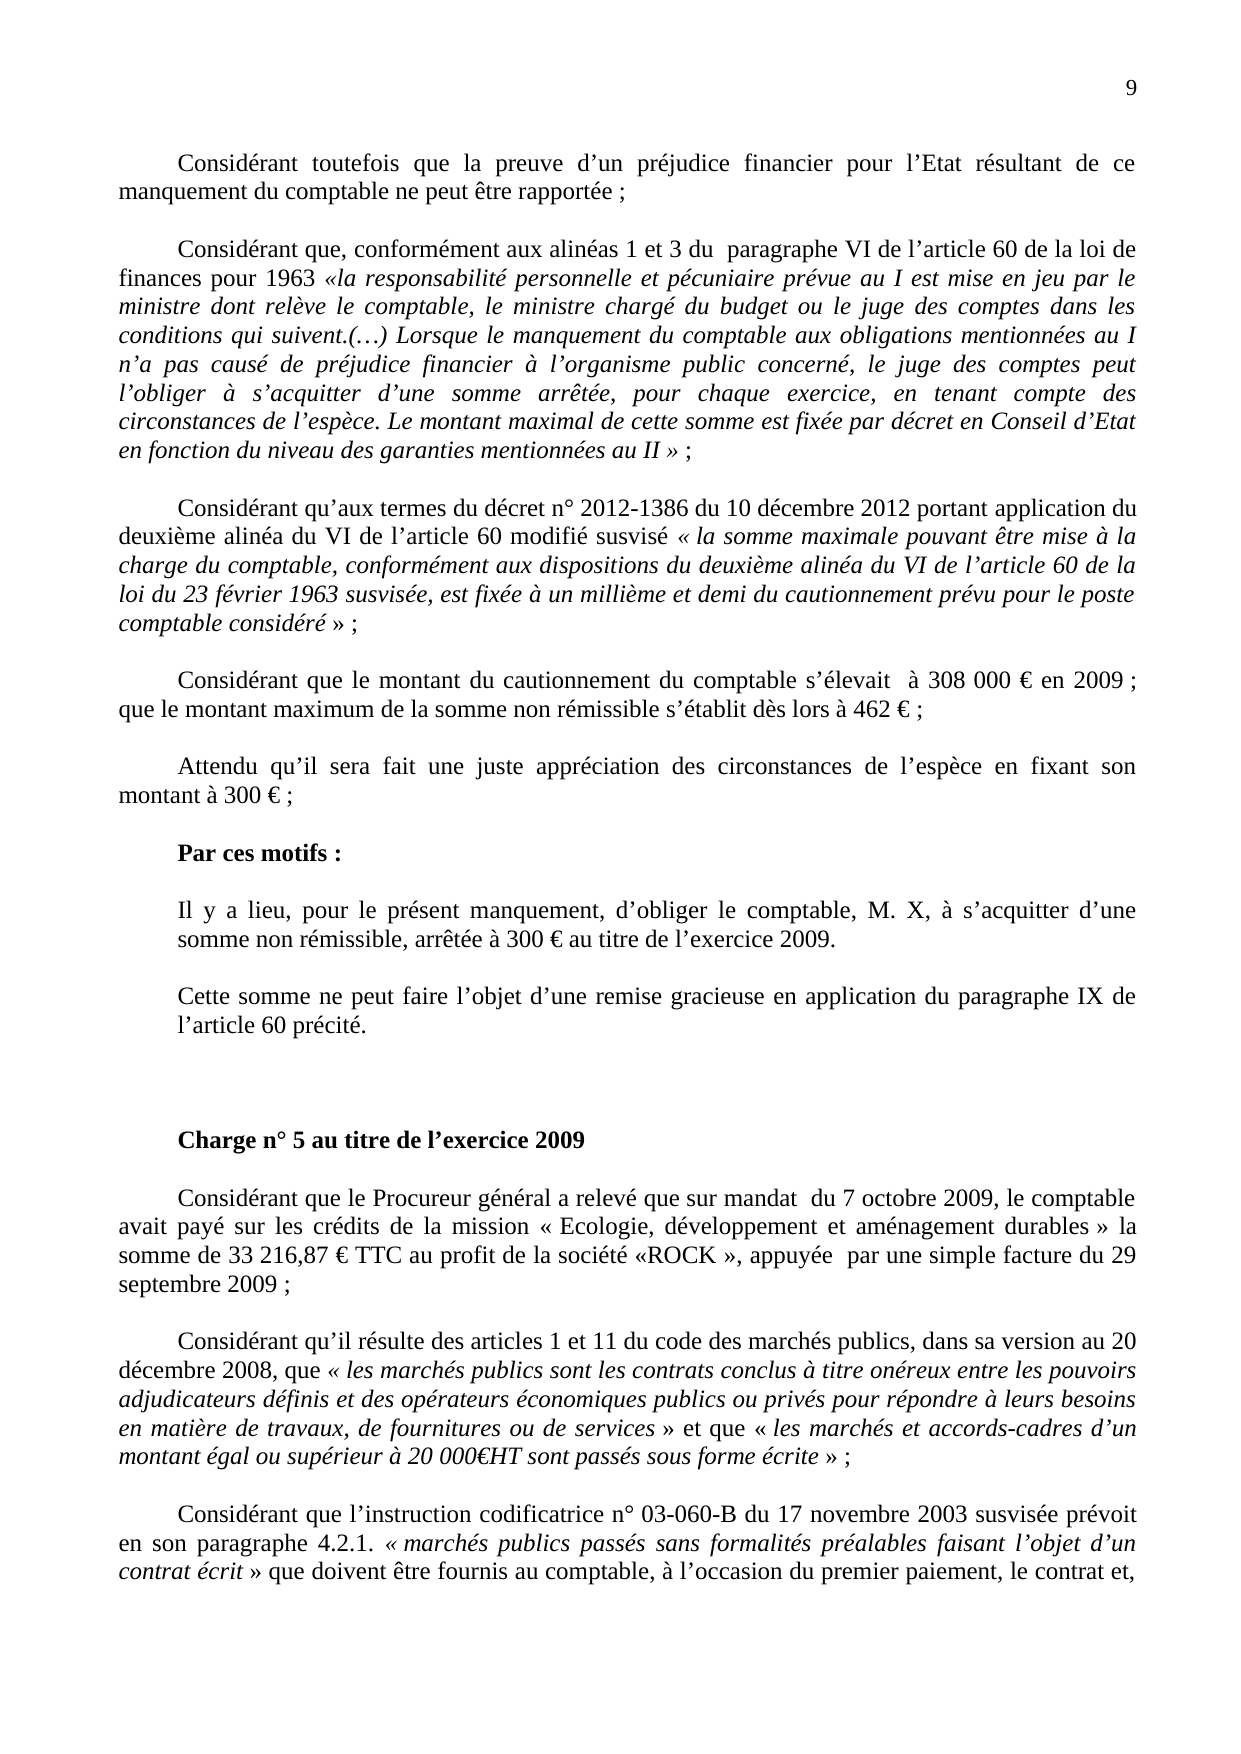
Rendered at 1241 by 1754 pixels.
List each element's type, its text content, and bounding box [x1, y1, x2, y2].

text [118, 1499, 1137, 1585]
text Considérant qu’aux termes du décret n° 2012-1386 du 10 décembre 2012 portant application du deuxième alinéa du VI de l’article 60 modifié susvisé « la somme maximale pouvant être mise à la charge du comptable, conformément aux dispositions du deuxième alinéa du VI de l’article 60 de la loi du 23 février 1963 susvisée, est fixée à un millième et demi du cautionnement prévu pour le poste comptable considéré » ; [118, 493, 1137, 636]
text Cette somme ne peut faire l’objet d’une remise gracieuse en application du paragraphe IX de l’article 60 précité. [177, 981, 1137, 1039]
text Attendu qu’il sera fait une juste appréciation des circonstances de l’espèce en fixant son montant à 300 € ; [118, 751, 1137, 809]
text Charge n° 5 au titre de l’exercice 2009 [89, 1125, 1137, 1154]
text Par ces motifs : [89, 838, 1137, 866]
text Considérant que, conformément aux alinéas 1 et 3 du paragraphe VI de l’article 60 de la loi de finances pour 1963 «la responsabilité personnelle et pécuniaire prévue au I est mise en jeu par le ministre dont relève le comptable, le ministre chargé du budget ou le juge des comptes dans les conditions qui suivent.(…) Lorsque le manquement du comptable aux obligations mentionnées au I n’a pas causé de préjudice financier à l’organisme public concerné, le juge des comptes peut l’obliger à s’acquitter d’une somme arrêtée, pour chaque exercice, en tenant compte des circonstances de l’espèce. Le montant maximal de cette somme est fixée par décret en Conseil d’Etat en fonction du niveau des garanties mentionnées au II » ; [118, 234, 1137, 464]
text Considérant toutefois que la preuve d’un préjudice financier pour l’Etat résultant de ce manquement du comptable ne peut être rapportée ; [118, 148, 1137, 205]
text Considérant que le Procureur général a relevé que sur mandat du 7 octobre 2009, le comptable avait payé sur les crédits de la mission « Ecologie, développement et aménagement durables » la somme de 33 216,87 € TTC au profit de la société «ROCK », appuyée par une simple facture du 29 septembre 2009 ; [118, 1183, 1137, 1298]
text Il y a lieu, pour le présent manquement, d’obliger le comptable, M. X, à s’acquitter d’une somme non rémissible, arrêtée à 300 € au titre de l’exercice 2009. [177, 895, 1137, 953]
text Considérant que le montant du cautionnement du comptable s’élevait à 308 000 € en 2009 ; que le montant maximum de la somme non rémissible s’établit dès lors à 462 € ; [118, 665, 1137, 723]
text Considérant qu’il résulte des articles 1 et 11 du code des marchés publics, dans sa version au 20 décembre 2008, que « les marchés publics sont les contrats conclus à titre onéreux entre les pouvoirs adjudicateurs définis et des opérateurs économiques publics ou privés pour répondre à leurs besoins en matière de travaux, de fournitures ou de services » et que « les marchés et accords-cadres d’un montant égal ou supérieur à 20 000€HT sont passés sous forme écrite » ; [118, 1326, 1137, 1470]
